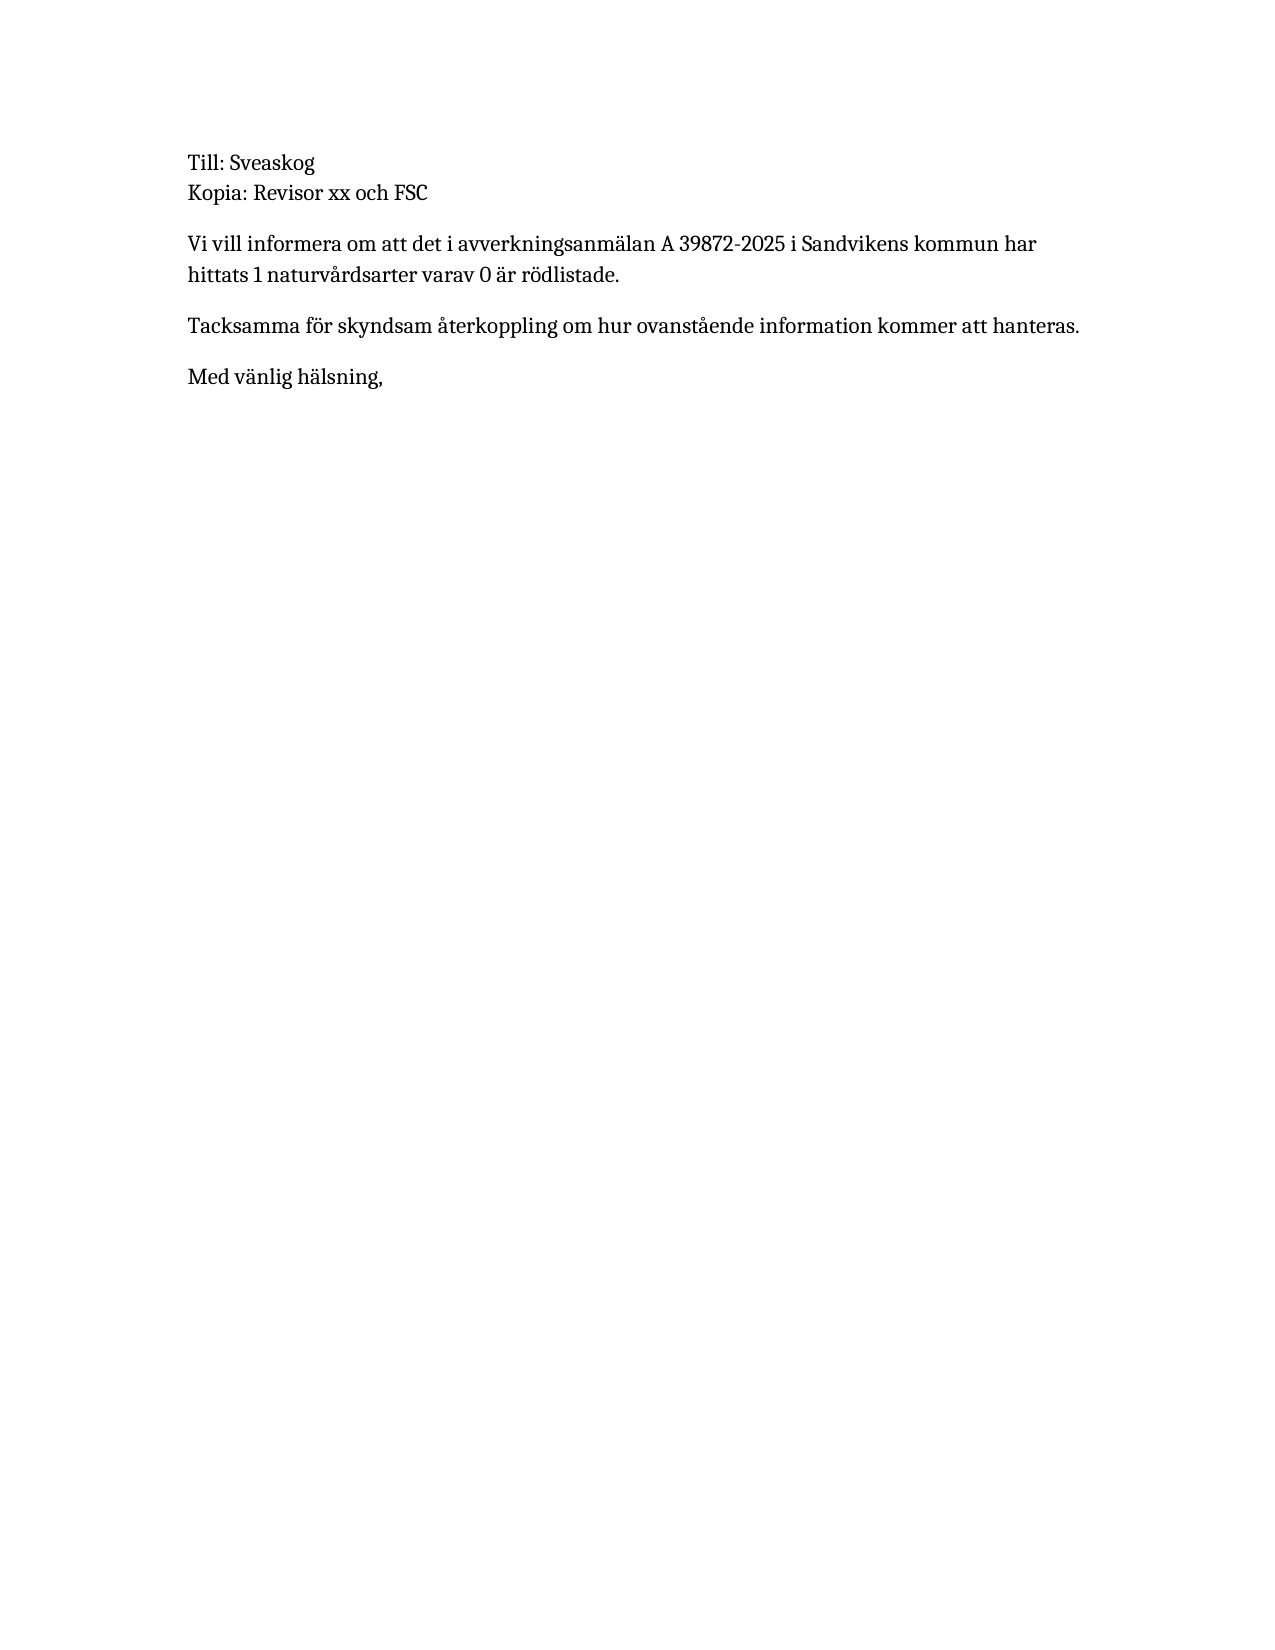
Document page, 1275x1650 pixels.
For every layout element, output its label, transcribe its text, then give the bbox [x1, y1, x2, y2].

text Med vänlig hälsning, [187, 363, 1087, 420]
text Vi vill informera om att det i avverkningsanmälan A 39872-2025 i Sandvikens kommun har hittats 1 naturvårdsarter varav 0 är rödlistade. [187, 231, 1087, 288]
text Till: Sveaskog Kopia: Revisor xx och FSC [187, 150, 1087, 207]
text Tacksamma för skyndsam återkoppling om hur ovanstående information kommer att hanteras. [187, 312, 1087, 339]
